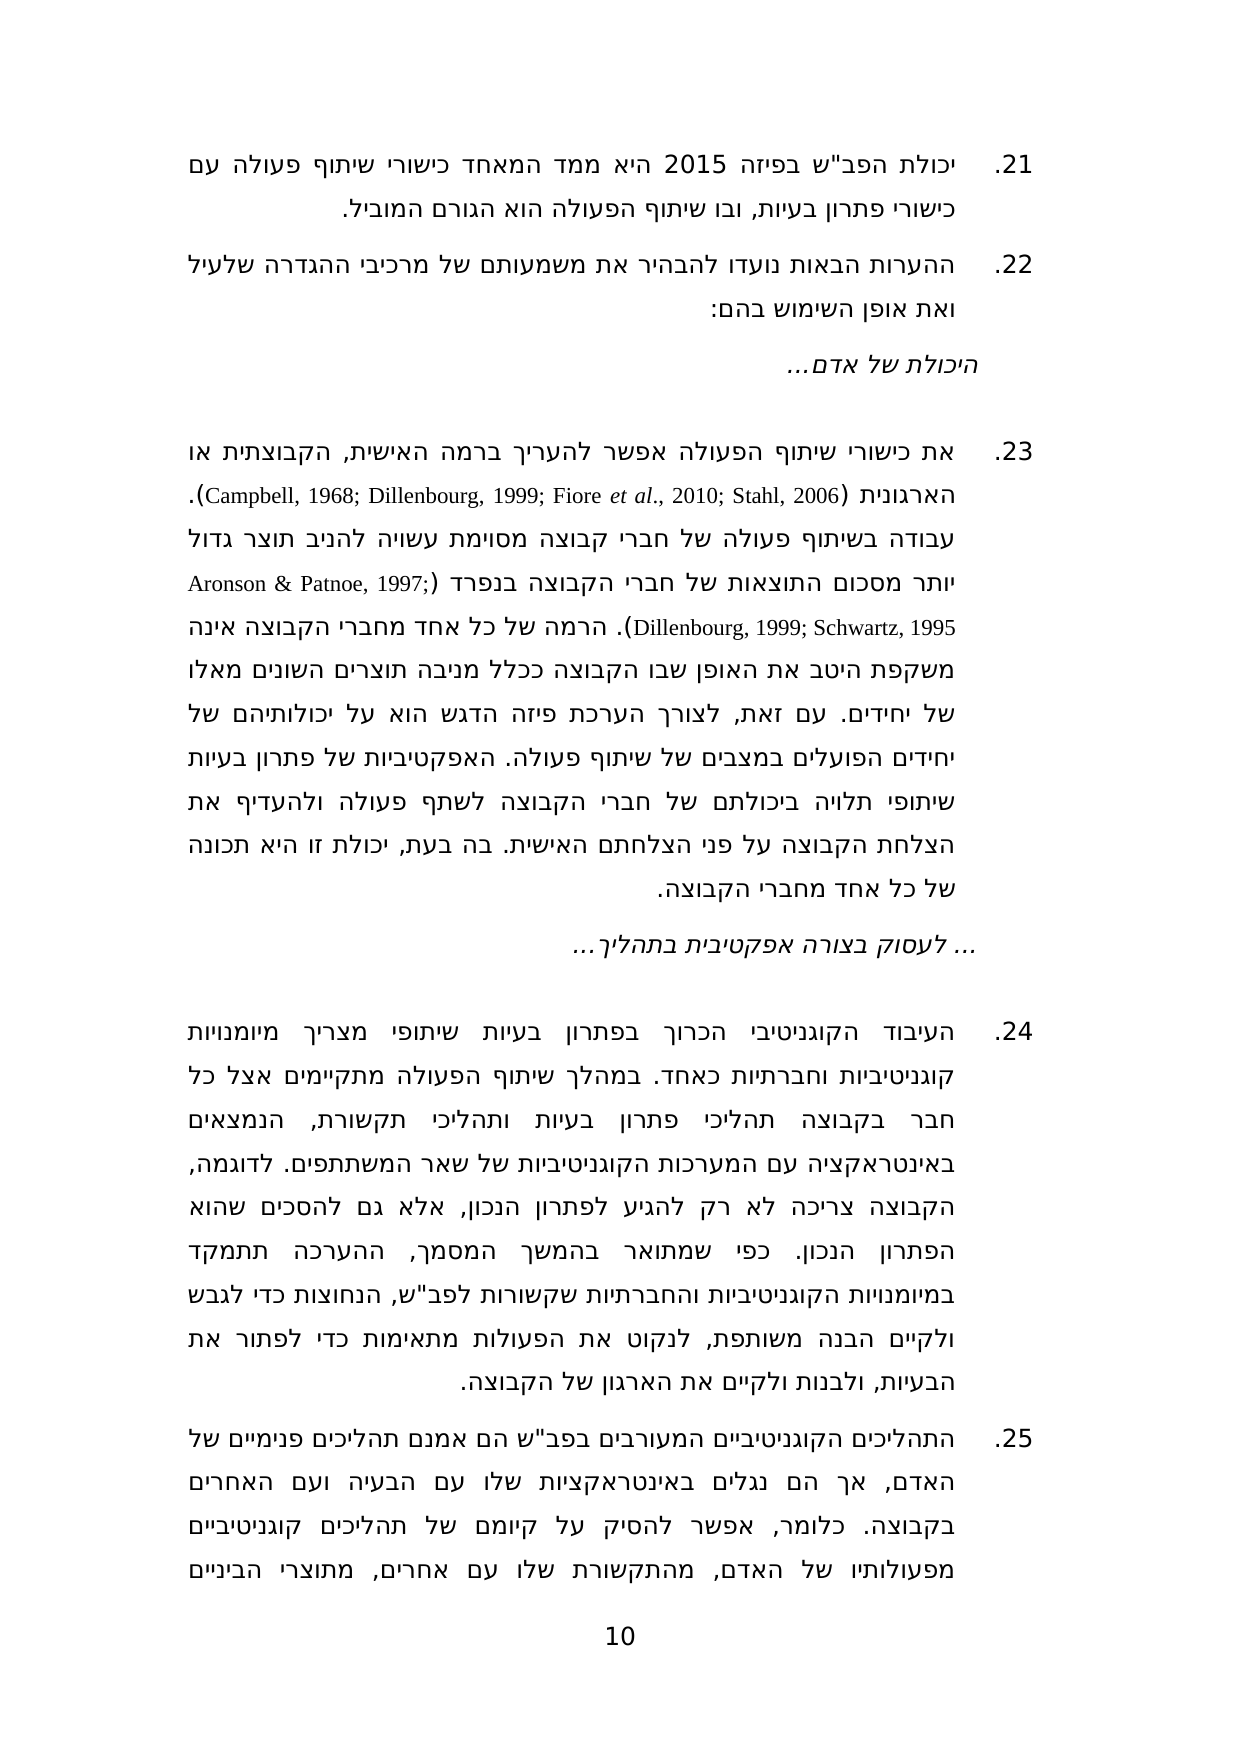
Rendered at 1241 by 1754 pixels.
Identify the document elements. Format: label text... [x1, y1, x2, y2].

text ... לעסוק בצורה אפקטיבית בתהליך... [187, 931, 1053, 960]
text את כישורי שיתוף הפעולה אפשר להעריך ברמה האישית, הקבוצתית או הארגונית (Campbell, 1968; Dillenbourg, 1999; Fiore et al., 2010; Stahl, 2006). עבודה בשיתוף פעולה של חברי קבוצה מסוימת עשויה להניב תוצר גדול יותר מסכום התוצאות של חברי הקבוצה בנפרד (Aronson & Patnoe, 1997; Dillenbourg, 1999; Schwartz, 1995). הרמה של כל אחד מחברי הקבוצה אינה משקפת היטב את האופן שבו הקבוצה ככלל מניבה תוצרים השונים מאלו של יחידים. עם זאת, לצורך הערכת פיזה הדגש הוא על יכולותיהם של יחידים הפועלים במצבים של שיתוף פעולה. האפקטיביות של פתרון בעיות שיתופי תלויה ביכולתם של חברי הקבוצה לשתף פעולה ולהעדיף את הצלחת הקבוצה על פני הצלחתם האישית. בה בעת, יכולת זו היא תכונה של כל אחד מחברי הקבוצה. [187, 437, 994, 903]
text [187, 1424, 994, 1584]
text ההערות הבאות נועדו להבהיר את משמעותם של מרכיבי ההגדרה שלעיל ואת אופן השימוש בהם: [187, 250, 994, 323]
text היכולת של אדם... [187, 350, 1053, 379]
text יכולת הפב"ש בפיזה 2015 היא ממד המאחד כישורי שיתוף פעולה עם כישורי פתרון בעיות, ובו שיתוף הפעולה הוא הגורם המוביל. [187, 150, 994, 223]
text העיבוד הקוגניטיבי הכרוך בפתרון בעיות שיתופי מצריך מיומנויות קוגניטיביות וחברתיות כאחד. במהלך שיתוף הפעולה מתקיימים אצל כל חבר בקבוצה תהליכי פתרון בעיות ותהליכי תקשורת, הנמצאים באינטראקציה עם המערכות הקוגניטיביות של שאר המשתתפים. לדוגמה, הקבוצה צריכה לא רק להגיע לפתרון הנכון, אלא גם להסכים שהוא הפתרון הנכון. כפי שמתואר בהמשך המסמך, ההערכה תתמקד במיומנויות הקוגניטיביות והחברתיות שקשורות לפב"ש, הנחוצות כדי לגבש ולקיים הבנה משותפת, לנקוט את הפעולות מתאימות כדי לפתור את הבעיות, ולבנות ולקיים את הארגון של הקבוצה. [187, 1017, 994, 1397]
